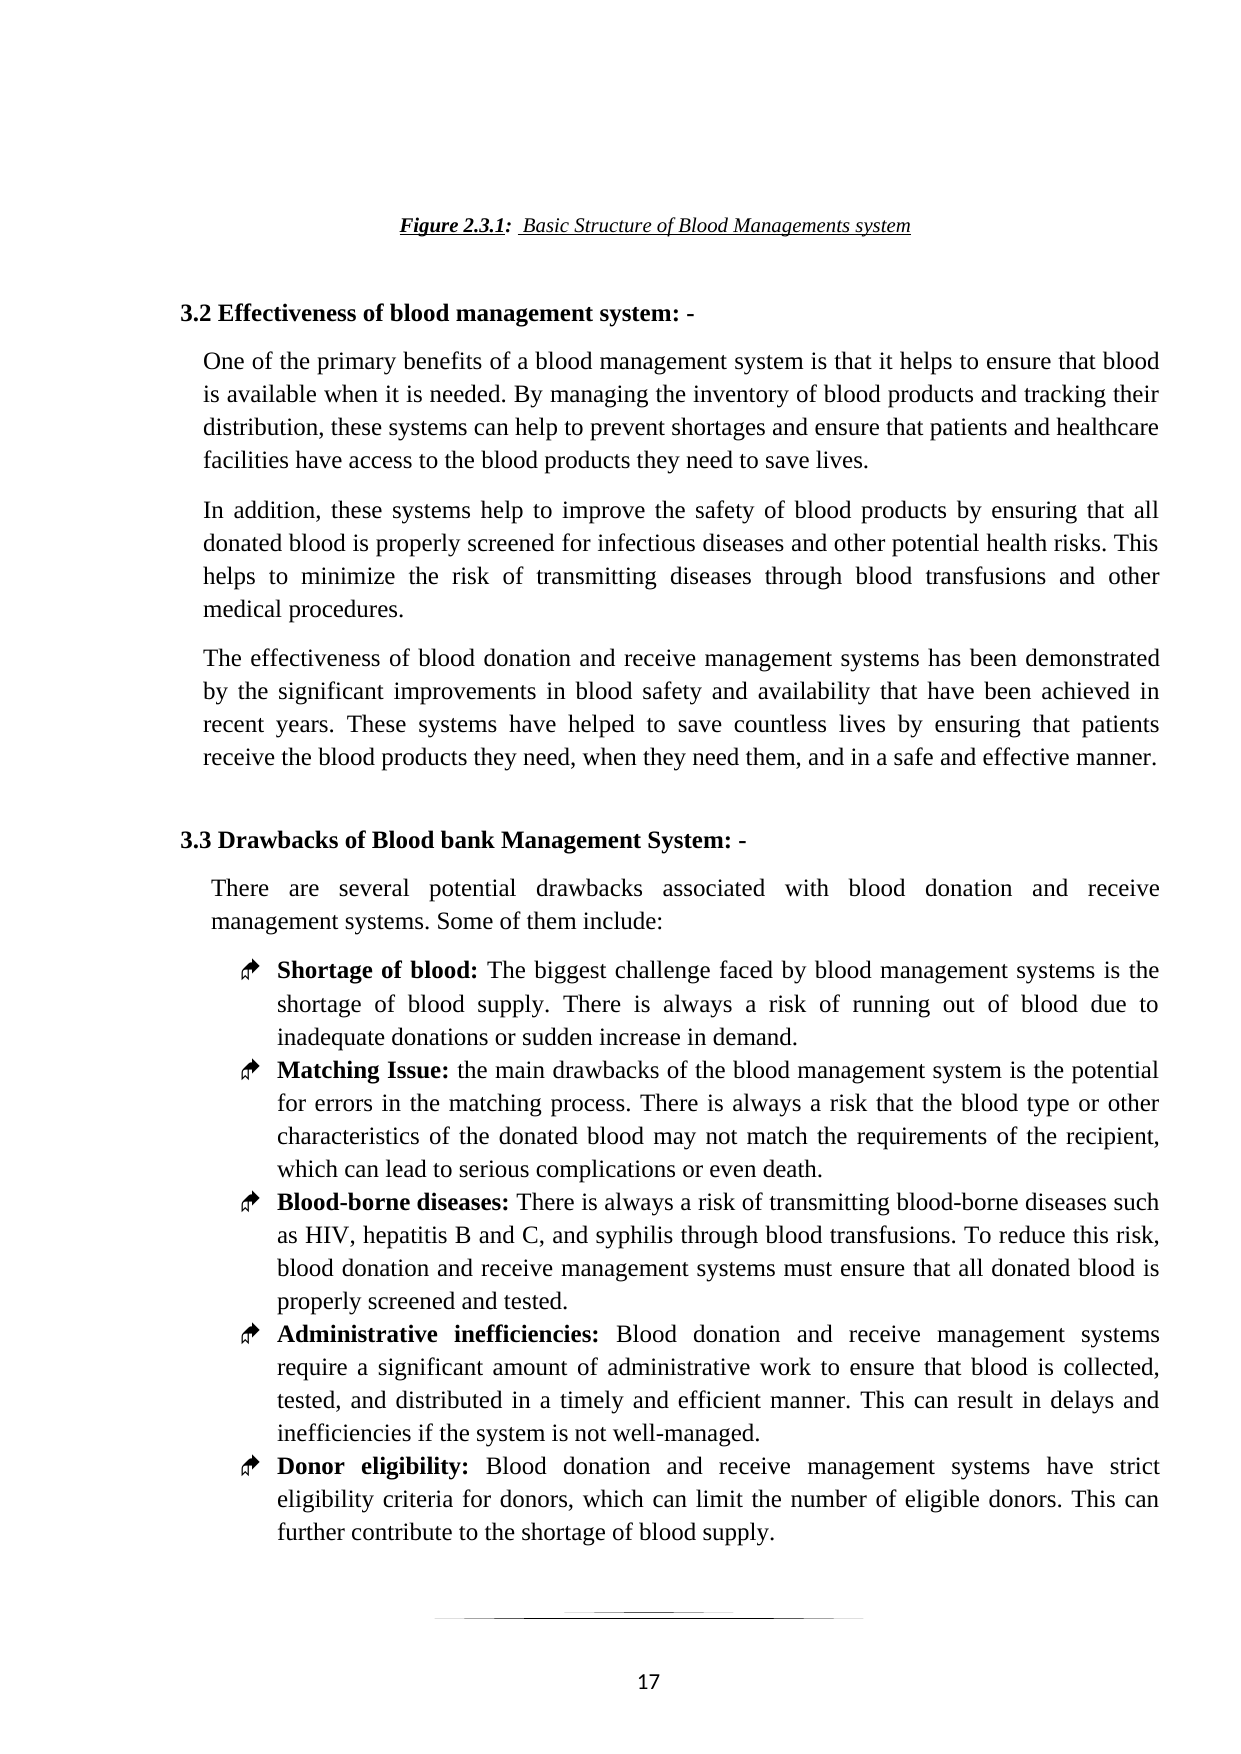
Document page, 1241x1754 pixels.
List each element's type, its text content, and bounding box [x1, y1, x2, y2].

text Figure 2.3.1: Basic Structure of Blood Managements system [136, 213, 1161, 237]
list Donor eligibility: Blood donation and receive management systems have strict eligibility criteria for donors, which can limit the number of eligible donors. This can further contribute to the shortage of blood supply. [239, 1451, 1161, 1546]
list Effectiveness of blood management system: - [180, 298, 1161, 327]
list Drawbacks of Blood bank Management System: - [180, 825, 1161, 854]
list Matching Issue: the main drawbacks of the blood management system is the potential for errors in the matching process. There is always a risk that the blood type or other characteristics of the donated blood may not match the requirements of the recipient, which can lead to serious complications or even death. [239, 1055, 1161, 1182]
text In addition, these systems help to improve the safety of blood products by ensuring that all donated blood is properly screened for infectious diseases and other potential health risks. This helps to minimize the risk of transmitting diseases through blood transfusions and other medical procedures. [203, 495, 1161, 622]
text One of the primary benefits of a blood management system is that it helps to ensure that blood is available when it is needed. By managing the inventory of blood products and tracking their distribution, these systems can help to prevent shortages and ensure that patients and healthcare facilities have access to the blood products they need to save lives. [203, 346, 1161, 474]
text There are several potential drawbacks associated with blood donation and receive management systems. Some of them include: [211, 873, 1161, 935]
list Shortage of blood: The biggest challenge faced by blood management systems is the shortage of blood supply. There is always a risk of running out of blood due to inadequate donations or sudden increase in demand. [239, 956, 1161, 1050]
list Administrative inefficiencies: Blood donation and receive management systems require a significant amount of administrative work to ensure that blood is collected, tested, and distributed in a timely and efficient manner. This can result in delays and inefficiencies if the system is not well-managed. [239, 1319, 1161, 1447]
list Blood-borne diseases: There is always a risk of transmitting blood-borne diseases such as HIV, hepatitis B and C, and syphilis through blood transfusions. To reduce this risk, blood donation and receive management systems must ensure that all donated blood is properly screened and tested. [239, 1187, 1161, 1314]
text The effectiveness of blood donation and receive management systems has been demonstrated by the significant improvements in blood safety and availability that have been achieved in recent years. These systems have helped to save countless lives by ensuring that patients receive the blood products they need, when they need them, and in a safe and effective manner. [203, 643, 1161, 771]
